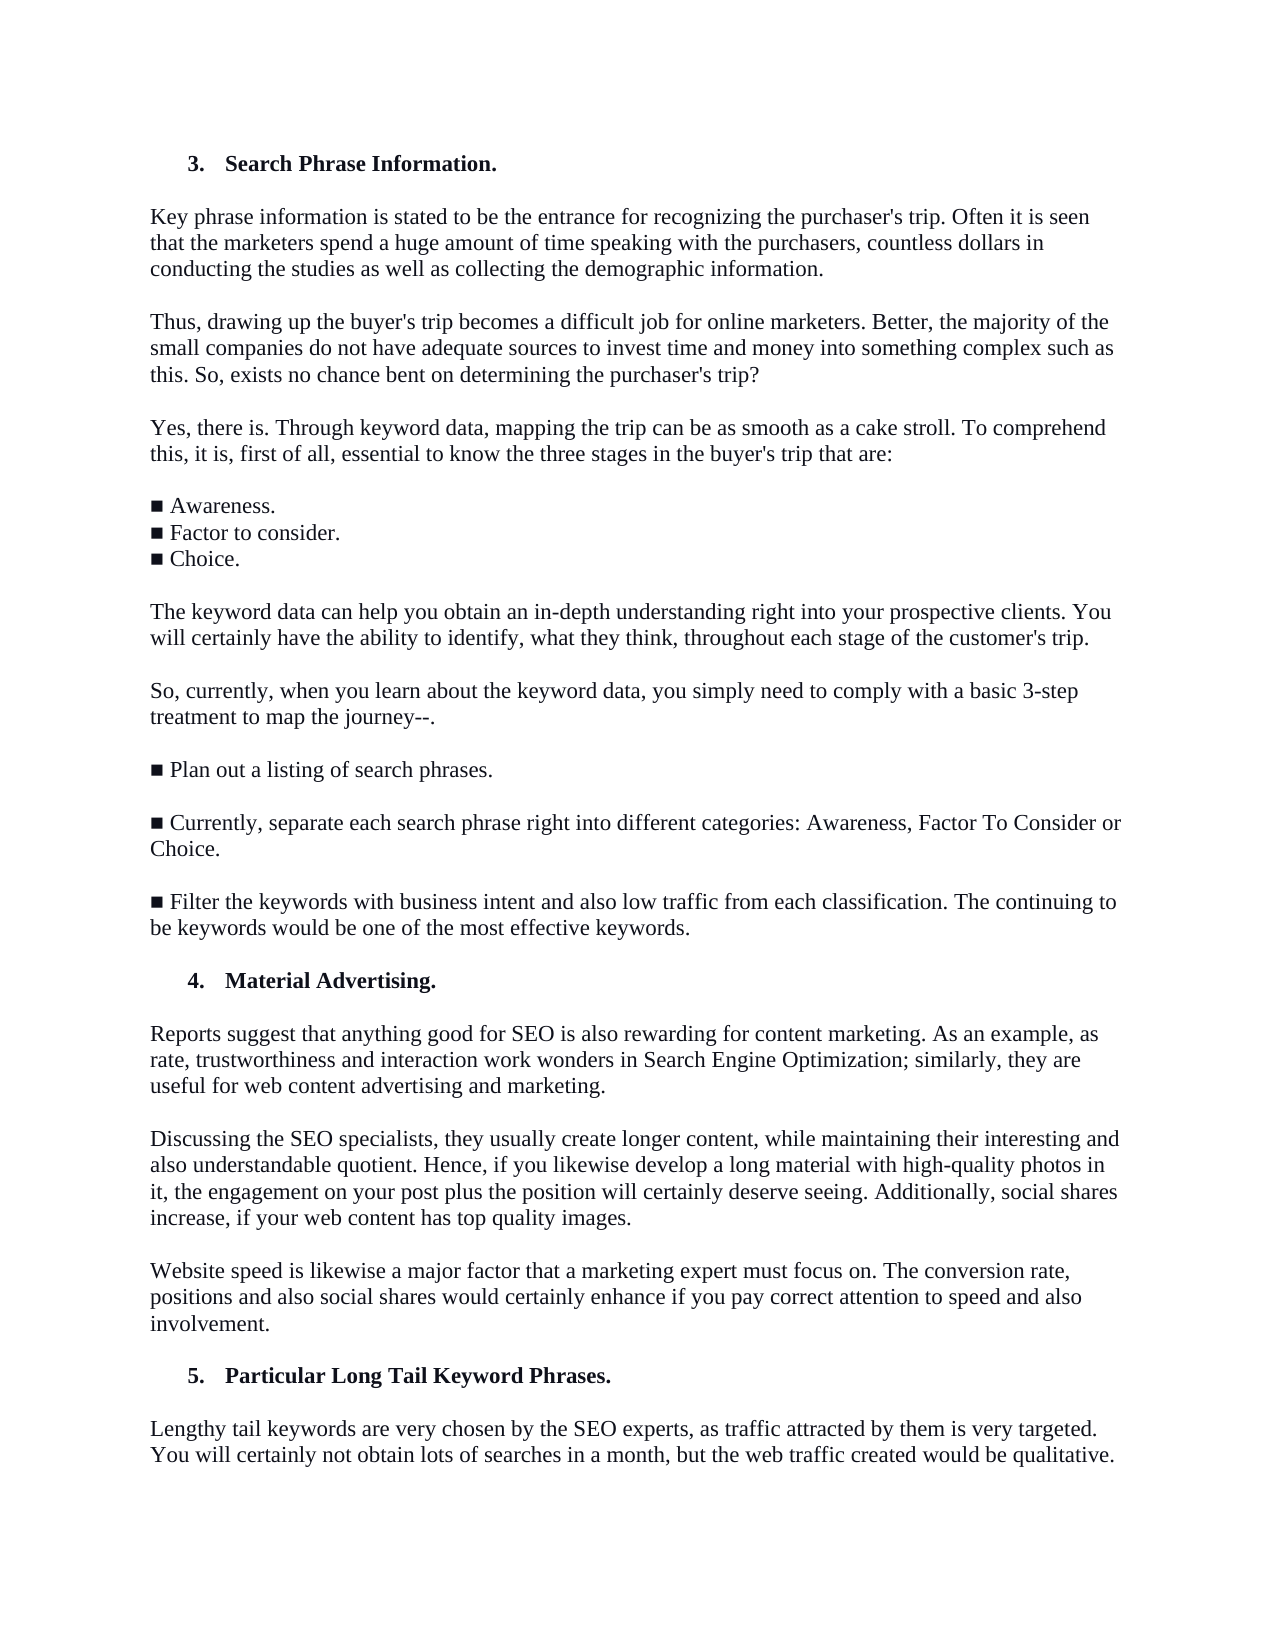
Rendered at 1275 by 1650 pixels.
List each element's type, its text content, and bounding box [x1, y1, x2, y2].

text Reports suggest that anything good for SEO is also rewarding for content marketing. As an example, as rate, trustworthiness and interaction work wonders in Search Engine Optimization; similarly, they are useful for web content advertising and marketing. [150, 1020, 1125, 1099]
text ■ Factor to consider. [150, 519, 1125, 545]
text Key phrase information is stated to be the entrance for recognizing the purchaser's trip. Often it is seen that the marketers spend a huge amount of time speaking with the purchasers, countless dollars in conducting the studies as well as collecting the demographic information. [150, 203, 1125, 282]
text So, currently, when you learn about the keyword data, you simply need to comply with a basic 3-step treatment to map the journey--. [150, 677, 1125, 730]
list Search Phrase Information. [187, 150, 1125, 176]
text ■ Plan out a listing of search phrases. [150, 756, 1125, 782]
text ■ Awareness. [150, 493, 1125, 519]
text The keyword data can help you obtain an in-depth understanding right into your prospective clients. You will certainly have the ability to identify, what they think, throughout each stage of the customer's trip. [150, 598, 1125, 651]
text Thus, drawing up the buyer's trip becomes a difficult job for online marketers. Better, the majority of the small companies do not have adequate sources to invest time and money into something complex such as this. So, exists no chance bent on determining the purchaser's trip? [150, 308, 1125, 387]
text ■ Choice. [150, 545, 1125, 572]
text ■ Filter the keywords with business intent and also low traffic from each classification. The continuing to be keywords would be one of the most effective keywords. [150, 888, 1125, 941]
list Material Advertising. [187, 967, 1125, 993]
text ■ Currently, separate each search phrase right into different categories: Awareness, Factor To Consider or Choice. [150, 809, 1125, 862]
text Lengthy tail keywords are very chosen by the SEO experts, as traffic attracted by them is very targeted. You will certainly not obtain lots of searches in a month, but the web traffic created would be qualitative. [150, 1415, 1125, 1468]
list Particular Long Tail Keyword Phrases. [187, 1362, 1125, 1389]
text Yes, there is. Through keyword data, mapping the trip can be as smooth as a cake stroll. To comprehend this, it is, first of all, essential to know the three stages in the buyer's trip that are: [150, 413, 1125, 466]
text Discussing the SEO specialists, they usually create longer content, while maintaining their interesting and also understandable quotient. Hence, if you likewise develop a long material with high-quality photos in it, the engagement on your post plus the position will certainly deserve seeing. Additionally, social shares increase, if your web content has top quality images. [150, 1125, 1125, 1231]
text Website speed is likewise a major factor that a marketing expert must focus on. The conversion rate, positions and also social shares would certainly enhance if you pay correct attention to speed and also involvement. [150, 1257, 1125, 1336]
